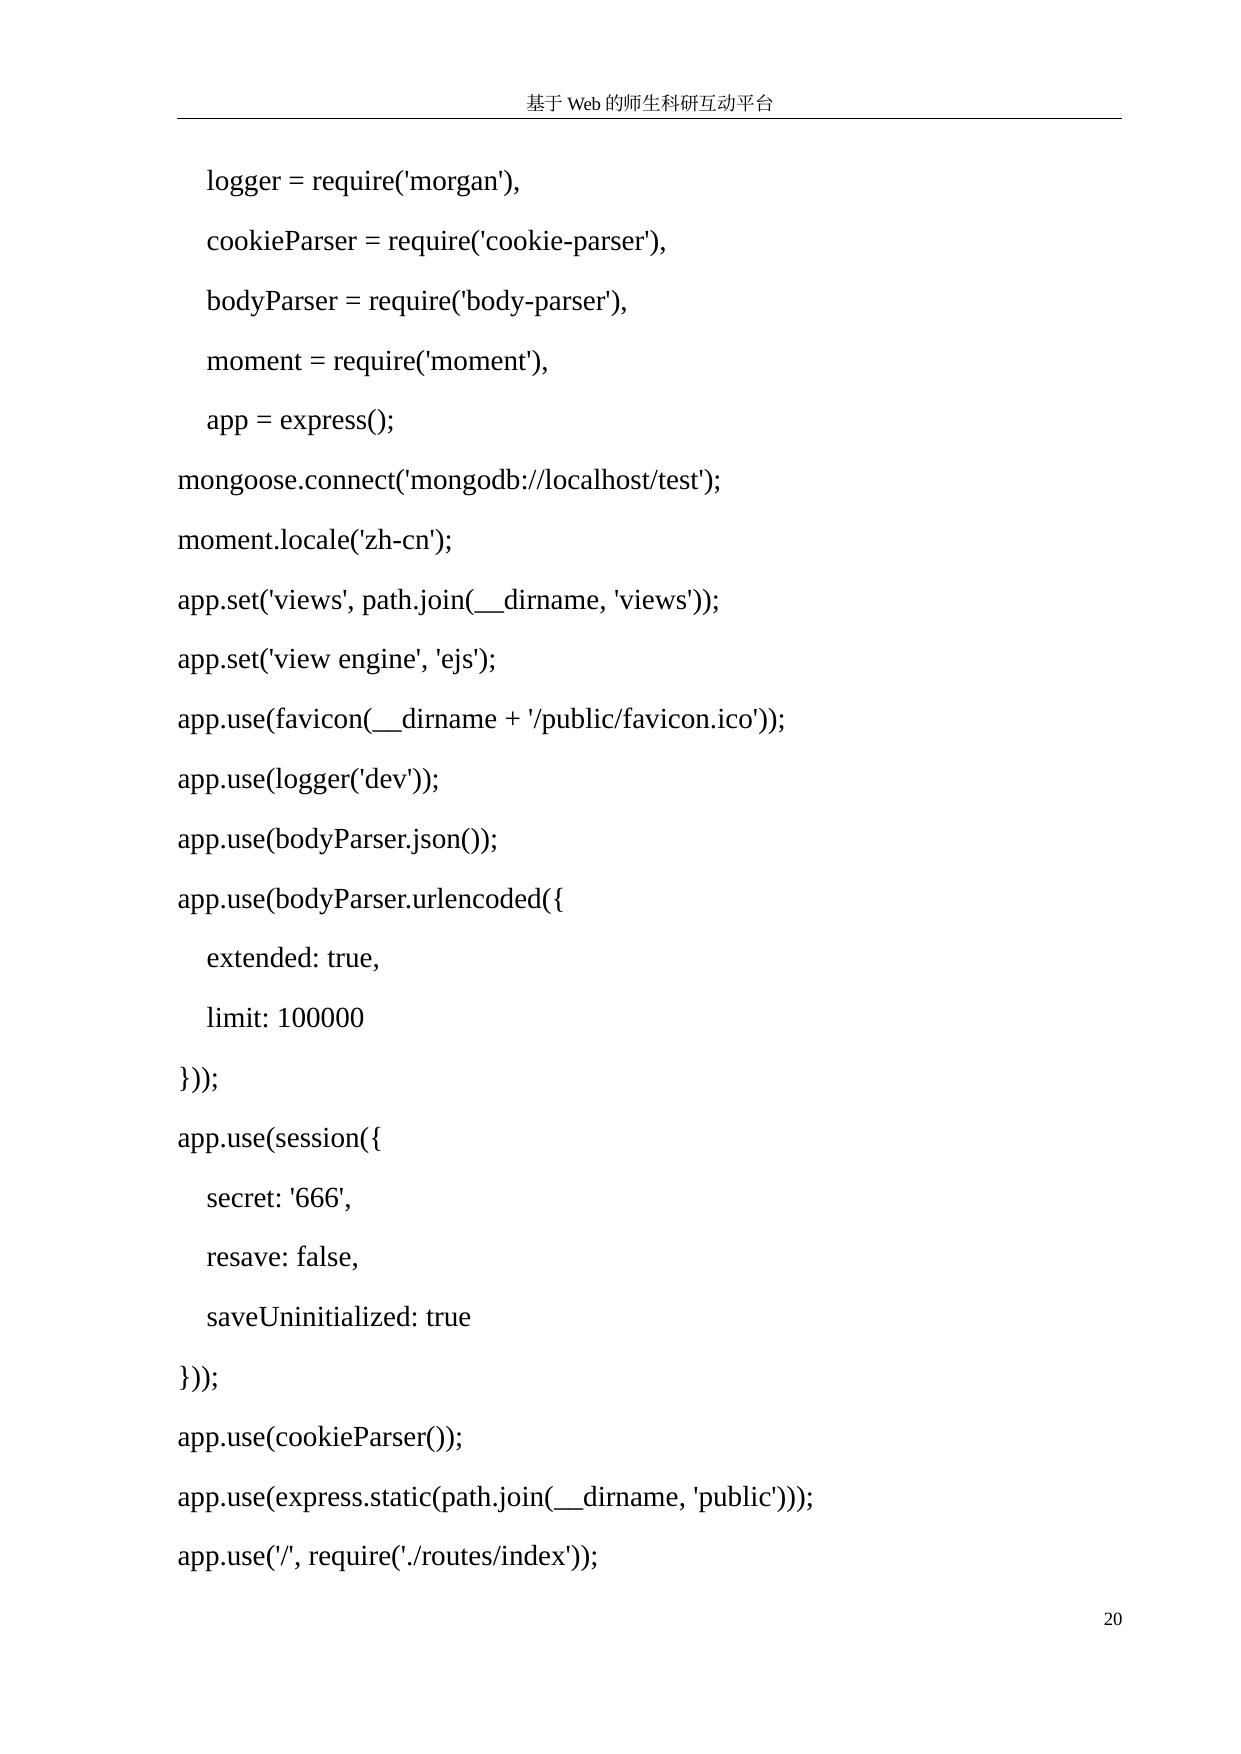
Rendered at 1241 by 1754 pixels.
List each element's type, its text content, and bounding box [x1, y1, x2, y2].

text limit: 100000 [177, 1000, 1122, 1034]
text app.use(cookieParser()); [177, 1419, 1122, 1453]
text saveUninitialized: true [177, 1299, 1122, 1333]
text })); [177, 1060, 1122, 1094]
text bodyParser = require('body-parser'), [177, 283, 1122, 317]
text logger = require('morgan'), [177, 163, 1122, 197]
text app.use(logger('dev')); [177, 761, 1122, 795]
text app.set('view engine', 'ejs'); [177, 641, 1122, 675]
text secret: '666', [177, 1179, 1122, 1213]
text app.use(session({ [177, 1120, 1122, 1154]
text cookieParser = require('cookie-parser'), [177, 223, 1122, 257]
text app.use(favicon(__dirname + '/public/favicon.ico')); [177, 701, 1122, 735]
text moment.locale('zh-cn'); [177, 522, 1122, 556]
text app.use(bodyParser.json()); [177, 821, 1122, 855]
text resave: false, [177, 1239, 1122, 1273]
text moment = require('moment'), [177, 342, 1122, 376]
text mongoose.connect('mongodb://localhost/test'); [177, 462, 1122, 496]
text app.set('views', path.join(__dirname, 'views')); [177, 582, 1122, 616]
text })); [177, 1359, 1122, 1393]
text app = express(); [177, 402, 1122, 436]
text app.use(express.static(path.join(__dirname, 'public'))); [177, 1478, 1122, 1512]
text app.use(bodyParser.urlencoded({ [177, 881, 1122, 914]
text extended: true, [177, 940, 1122, 974]
text app.use('/', require('./routes/index')); [177, 1538, 1122, 1572]
